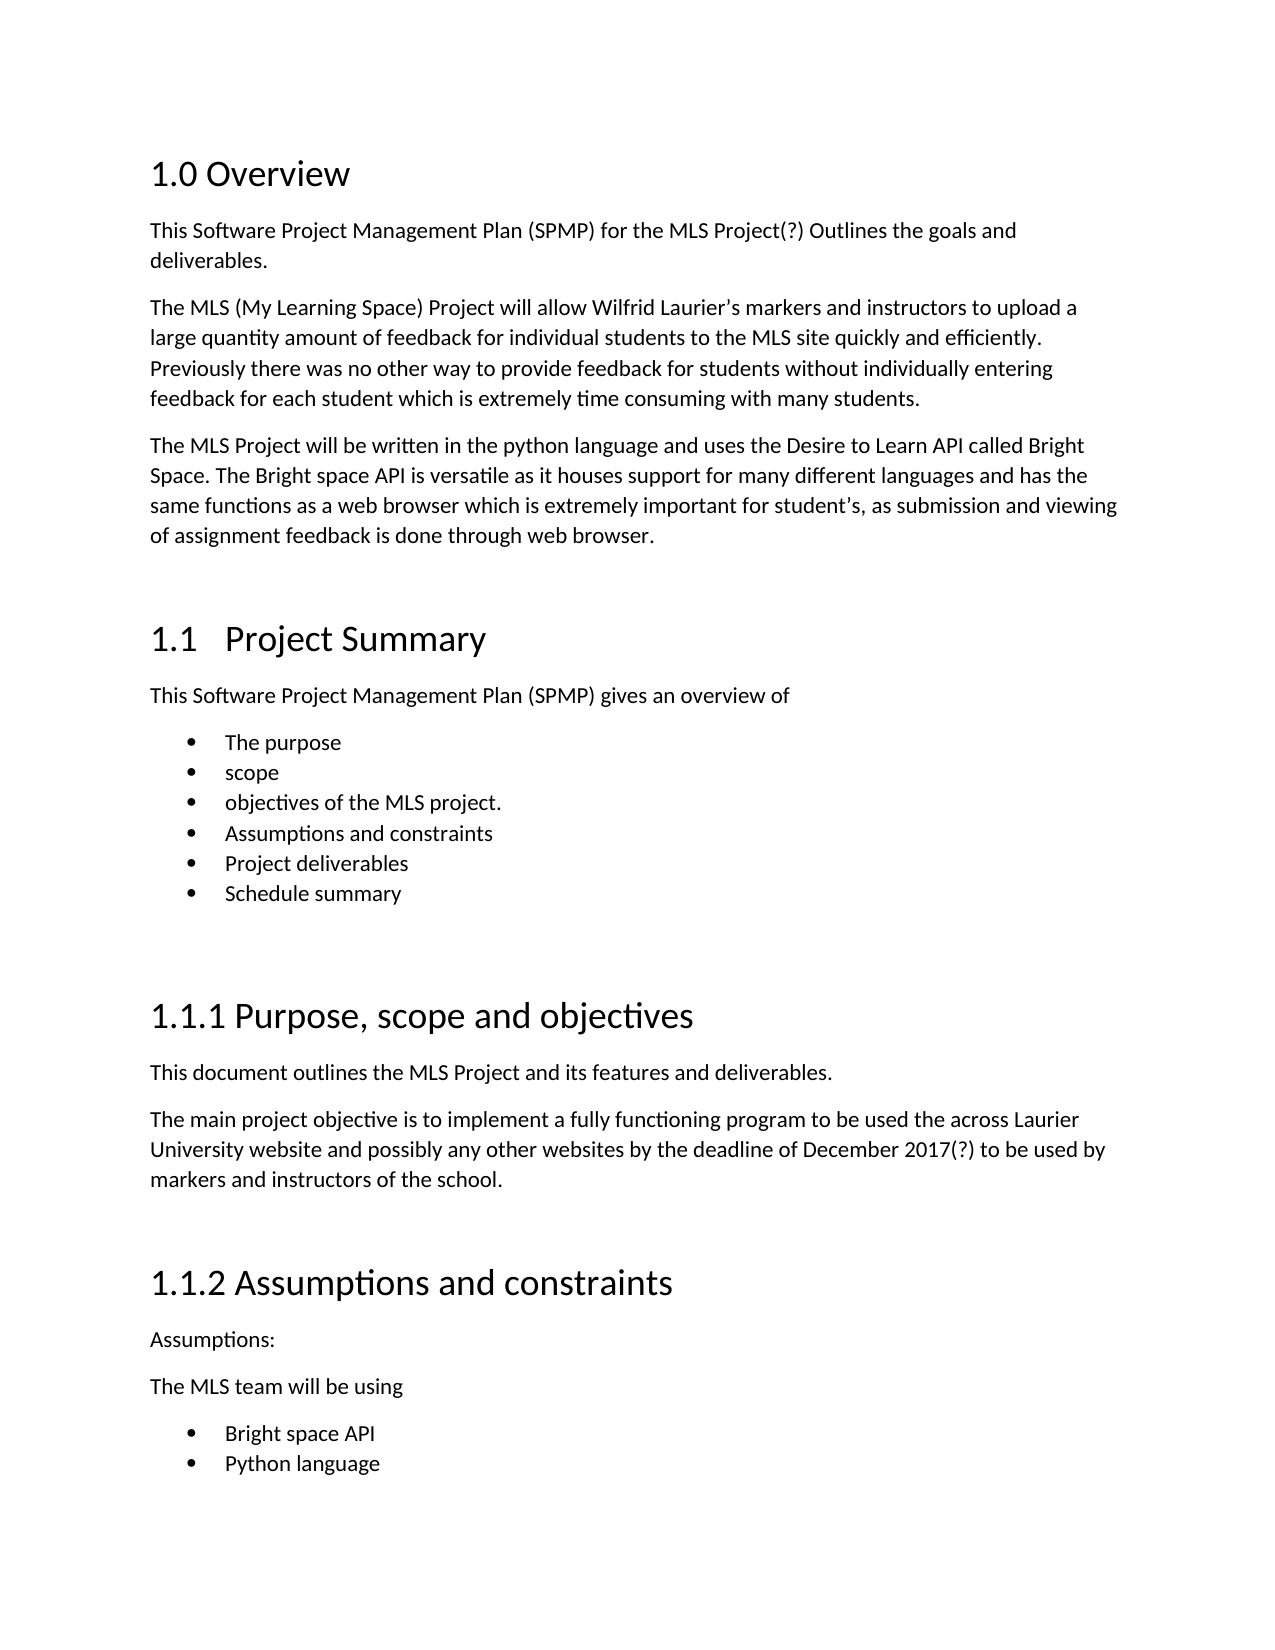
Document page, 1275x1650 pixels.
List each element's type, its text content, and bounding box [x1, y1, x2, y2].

text Assumptions: [150, 1326, 1125, 1353]
list Project deliverables [187, 849, 1125, 877]
list Python language [187, 1449, 1125, 1477]
list objectives of the MLS project. [187, 788, 1125, 817]
text The main project objective is to implement a fully functioning program to be used the across Laurier University website and possibly any other websites by the deadline of December 2017(?) to be used by markers and instructors of the school. [150, 1105, 1125, 1194]
text 1.1.1 Purpose, scope and objectives [150, 992, 1125, 1038]
list scope [187, 758, 1125, 786]
text 1.1.2 Assumptions and constraints [150, 1259, 1125, 1305]
text 1.0 Overview [150, 150, 1125, 196]
text The MLS Project will be written in the python language and uses the Desire to Learn API called Bright Space. The Bright space API is versatile as it houses support for many different languages and has the same functions as a web browser which is extremely important for student’s, as submission and viewing of assignment feedback is done through web browser. [150, 431, 1125, 549]
text The MLS team will be using [150, 1372, 1125, 1400]
text This Software Project Management Plan (SPMP) gives an overview of [150, 681, 1125, 709]
list Bright space API [187, 1419, 1125, 1447]
text This document outlines the MLS Project and its features and deliverables. [150, 1058, 1125, 1086]
text The MLS (My Learning Space) Project will allow Wilfrid Laurier’s markers and instructors to upload a large quantity amount of feedback for individual students to the MLS site quickly and efficiently. Previously there was no other way to provide feedback for students without individually entering feedback for each student which is extremely time consuming with many students. [150, 293, 1125, 412]
list Schedule summary [187, 879, 1125, 907]
text This Software Project Management Plan (SPMP) for the MLS Project(?) Outlines the goals and deliverables. [150, 216, 1125, 274]
list Project Summary [150, 615, 1125, 661]
list The purpose [187, 728, 1125, 756]
list Assumptions and constraints [187, 819, 1125, 847]
